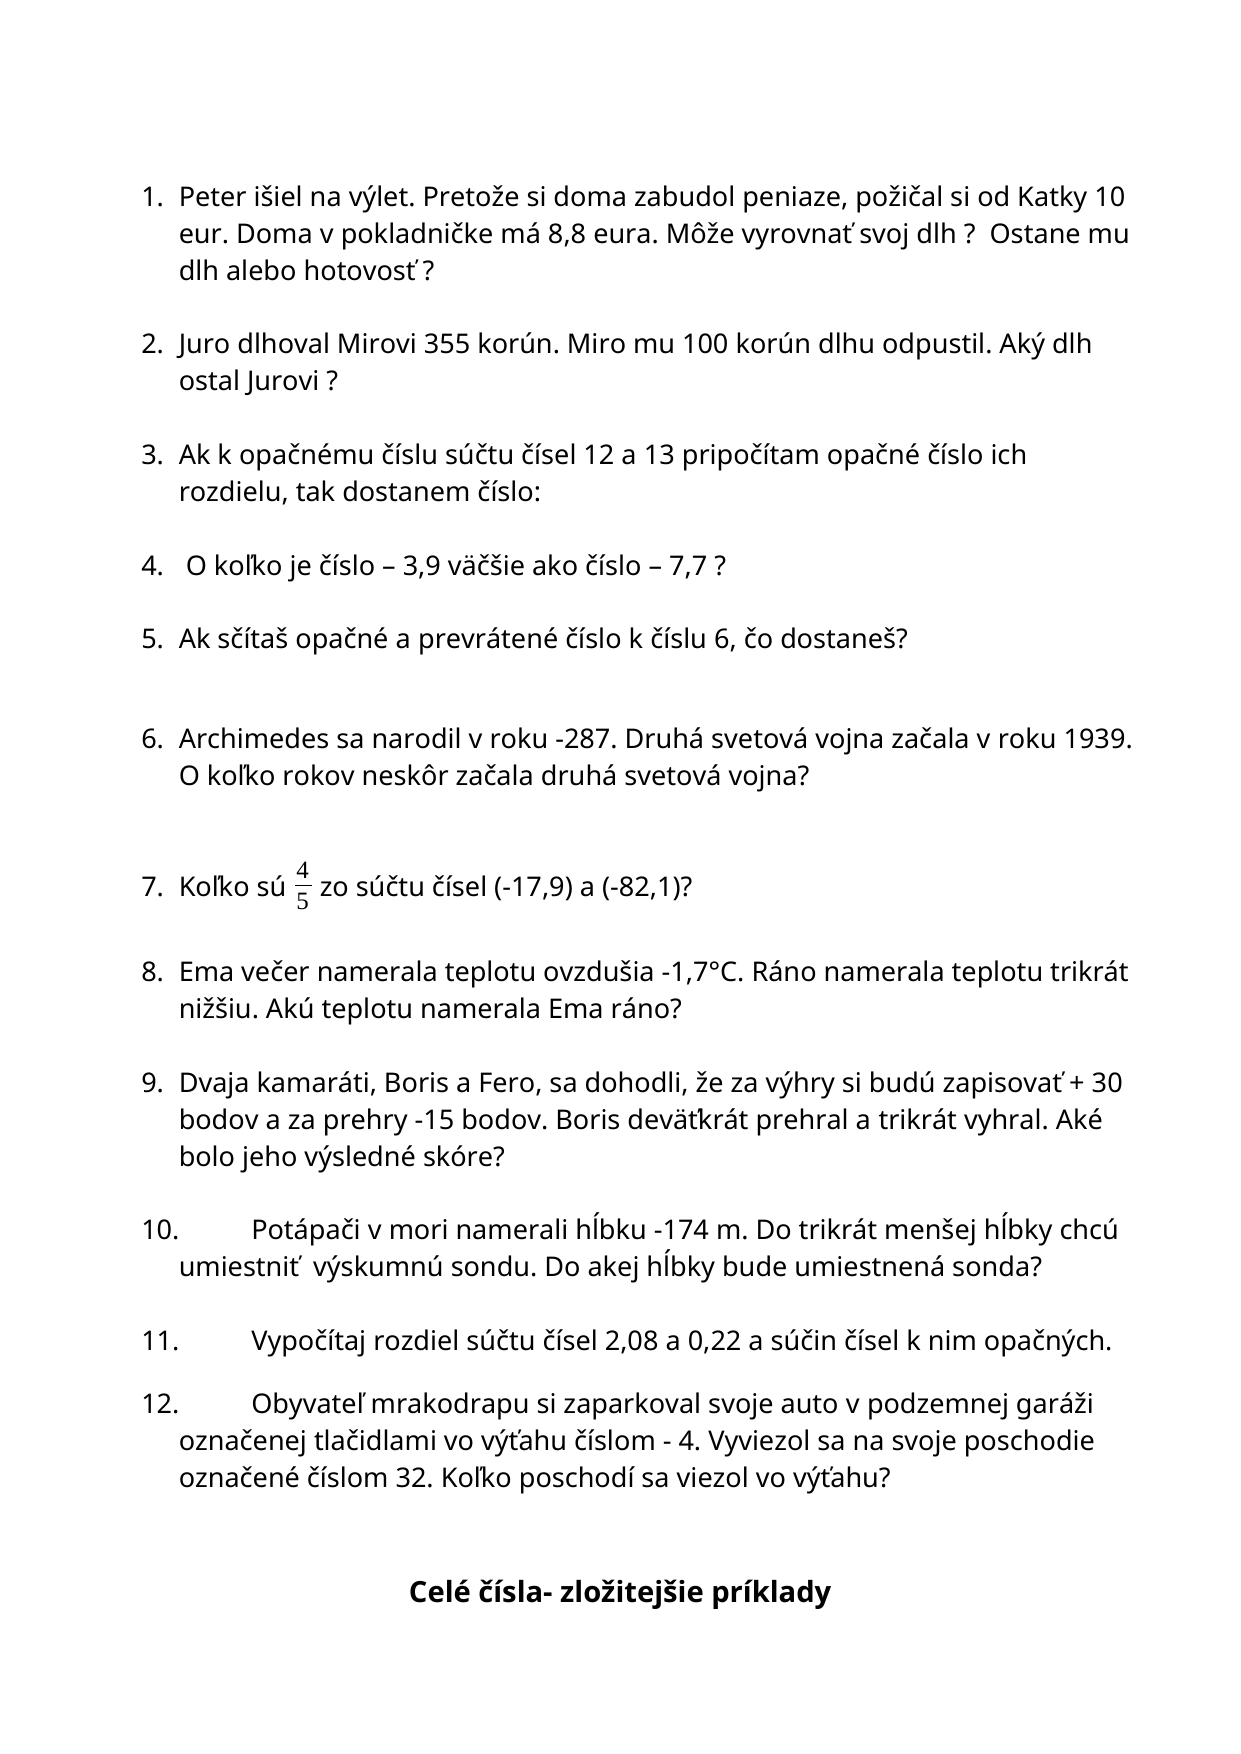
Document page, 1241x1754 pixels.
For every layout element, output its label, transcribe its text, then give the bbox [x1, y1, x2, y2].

list Dvaja kamaráti, Boris a Fero, sa dohodli, že za výhry si budú zapisovať + 30 bodov a za prehry -15 bodov. Boris deväťkrát prehral a trikrát vyhral. Aké bolo jeho výsledné skóre? [141, 1063, 1137, 1174]
list Ak sčítaš opačné a prevrátené číslo k číslu 6, čo dostaneš? [141, 620, 1137, 657]
list Vypočítaj rozdiel súčtu čísel 2,08 a 0,22 a súčin čísel k nim opačných. [141, 1321, 1137, 1358]
text Celé čísla- zložitejšie príklady [103, 1572, 1137, 1611]
list Obyvateľ mrakodrapu si zaparkoval svoje auto v podzemnej garáži označenej tlačidlami vo výťahu číslom - 4. Vyviezol sa na svoje poschodie označené číslom 32. Koľko poschodí sa viezol vo výťahu? [141, 1384, 1137, 1495]
list Potápači v mori namerali hĺbku -174 m. Do trikrát menšej hĺbky chcú umiestniť výskumnú sondu. Do akej hĺbky bude umiestnená sonda? [141, 1211, 1137, 1284]
list Juro dlhoval Mirovi 355 korún. Miro mu 100 korún dlhu odpustil. Aký dlh ostal Jurovi ? [141, 325, 1137, 398]
list Koľko sú zo súčtu čísel (-17,9) a (-82,1)? [141, 857, 1137, 916]
list Ak k opačnému číslu súčtu čísel 12 a 13 pripočítam opačné číslo ich rozdielu, tak dostanem číslo: [141, 435, 1137, 509]
list Ema večer namerala teplotu ovzdušia -1,7°C. Ráno namerala teplotu trikrát nižšiu. Akú teplotu namerala Ema ráno? [141, 953, 1137, 1026]
list Archimedes sa narodil v roku -287. Druhá svetová vojna začala v roku 1939. O koľko rokov neskôr začala druhá svetová vojna? [141, 720, 1137, 793]
list O koľko je číslo – 3,9 väčšie ako číslo – 7,7 ? [141, 546, 1137, 583]
list Peter išiel na výlet. Pretože si doma zabudol peniaze, požičal si od Katky 10 eur. Doma v pokladničke má 8,8 eura. Môže vyrovnať svoj dlh ? Ostane mu dlh alebo hotovosť ? [141, 177, 1137, 288]
